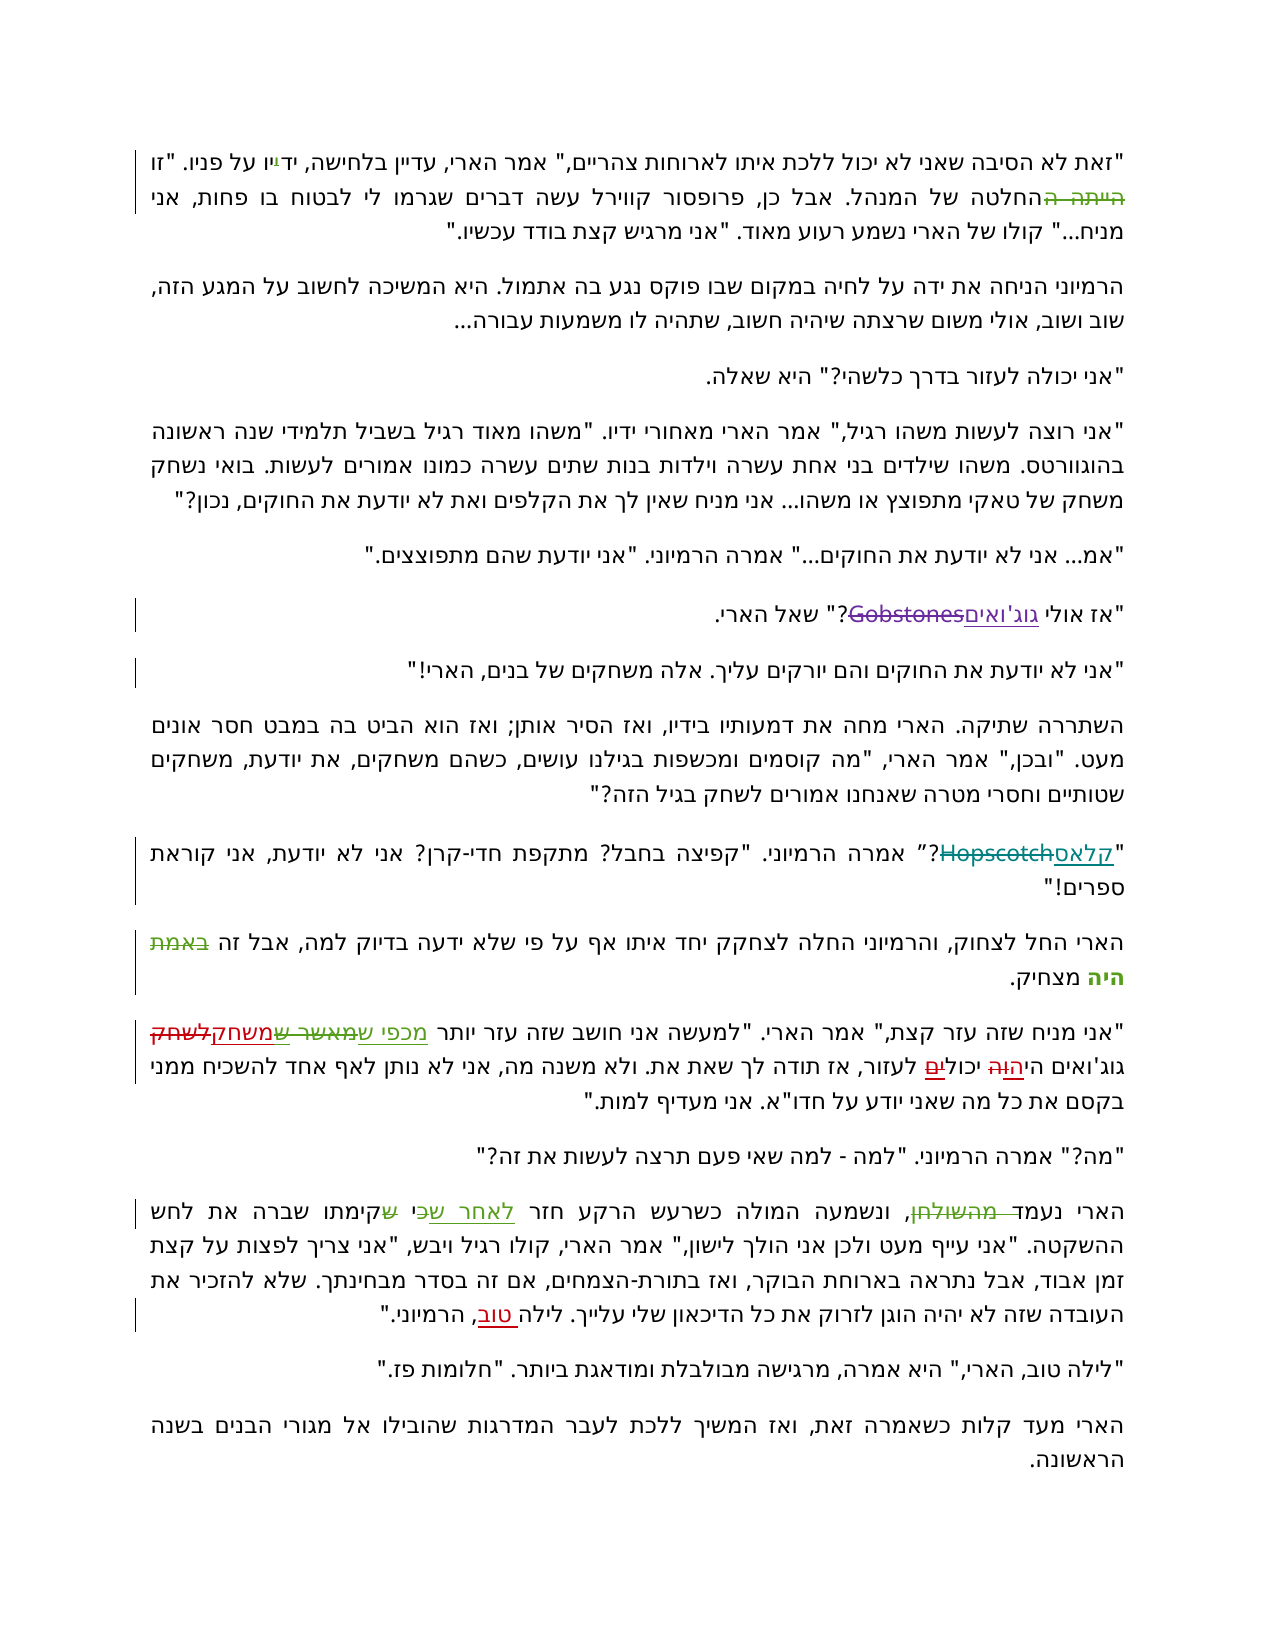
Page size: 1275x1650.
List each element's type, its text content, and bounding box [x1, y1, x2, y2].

text "אז אולי ?" שאל הארי. [150, 598, 1125, 632]
text "אני רוצה לעשות משהו רגיל," אמר הארי מאחורי ידיו. "משהו מאוד רגיל בשביל תלמידי שנה ראשונה בהוגוורטס. משהו שילדים בני אחת עשרה וילדות בנות שתים עשרה כמונו אמורים לעשות. בואי נשחק משחק של טאקי מתפוצץ או משהו… אני מניח שאין לך את הקלפים ואת לא יודעת את החוקים, נכון?" [150, 419, 1125, 517]
text השתררה שתיקה. הארי מחה את דמעותיו בידיו, ואז הסיר אותן; ואז הוא הביט בה במבט חסר אונים מעט. "ובכן," אמר הארי, "מה קוסמים ומכשפות בגילנו עושים, כשהם משחקים, את יודעת, משחקים שטותיים וחסרי מטרה שאנחנו אמורים לשחק בגיל הזה?" [150, 713, 1125, 811]
text "אני יכולה לעזור בדרך כלשהי?" היא שאלה. [150, 363, 1125, 393]
text הארי נעמד, ונשמעה המולה כשרעש הרקע חזר קימתו שברה את לחש ההשקטה. "אני עייף מעט ולכן אני הולך לישון," אמר הארי, קולו רגיל ויבש, "אני צריך לפצות על קצת זמן אבוד, אבל נתראה בארוחת הבוקר, ואז בתורת-הצמחים, אם זה בסדר מבחינתך. שלא להזכיר את העובדה שזה לא יהיה הוגן לזרוק את כל הדיכאון שלי עלייך. לילה, הרמיוני." [150, 1199, 1125, 1332]
text הארי החל לצחוק, והרמיוני החלה לצחקק יחד איתו אף על פי שלא ידעה בדיוק למה, אבל זה היה מצחיק. [150, 930, 1125, 994]
text "אני לא יודעת את החוקים והם יורקים עליך. אלה משחקים של בנים, הארי!" [150, 658, 1125, 687]
text "?” אמרה הרמיוני. "קפיצה בחבל? מתקפת חדי-קרן? אני לא יודעת, אני קוראת ספרים!" [150, 837, 1125, 905]
text "זאת לא הסיבה שאני לא יכול ללכת איתו לארוחות צהריים," אמר הארי, עדיין בלחישה, ידיו על פניו. "זו החלטה של המנהל. אבל כן, פרופסור קווירל עשה דברים שגרמו לי לבטוח בו פחות, אני מניח…" קולו של הארי נשמע רעוע מאוד. "אני מרגיש קצת בודד עכשיו." [150, 150, 1125, 249]
text "אני מניח שזה עזר קצת," אמר הארי. "למעשה אני חושב שזה עזר יותר גוג'ואים הי יכול לעזור, אז תודה לך שאת את. ולא משנה מה, אני לא נותן לאף אחד להשכיח ממני בקסם את כל מה שאני יודע על חדו"א. אני מעדיף למות." [150, 1020, 1125, 1118]
text "מה?" אמרה הרמיוני. "למה - למה שאי פעם תרצה לעשות את זה?" [150, 1144, 1125, 1174]
text הארי מעד קלות כשאמרה זאת, ואז המשיך ללכת לעבר המדרגות שהובילו אל מגורי הבנים בשנה הראשונה. [150, 1413, 1125, 1477]
text "אמ… אני לא יודעת את החוקים…" אמרה הרמיוני. "אני יודעת שהם מתפוצצים." [150, 543, 1125, 573]
text הרמיוני הניחה את ידה על לחיה במקום שבו פוקס נגע בה אתמול. היא המשיכה לחשוב על המגע הזה, שוב ושוב, אולי משום שרצתה שיהיה חשוב, שתהיה לו משמעות עבורה… [150, 274, 1125, 338]
text "לילה טוב, הארי," היא אמרה, מרגישה מבולבלת ומודאגת ביותר. "חלומות פז." [150, 1357, 1125, 1387]
